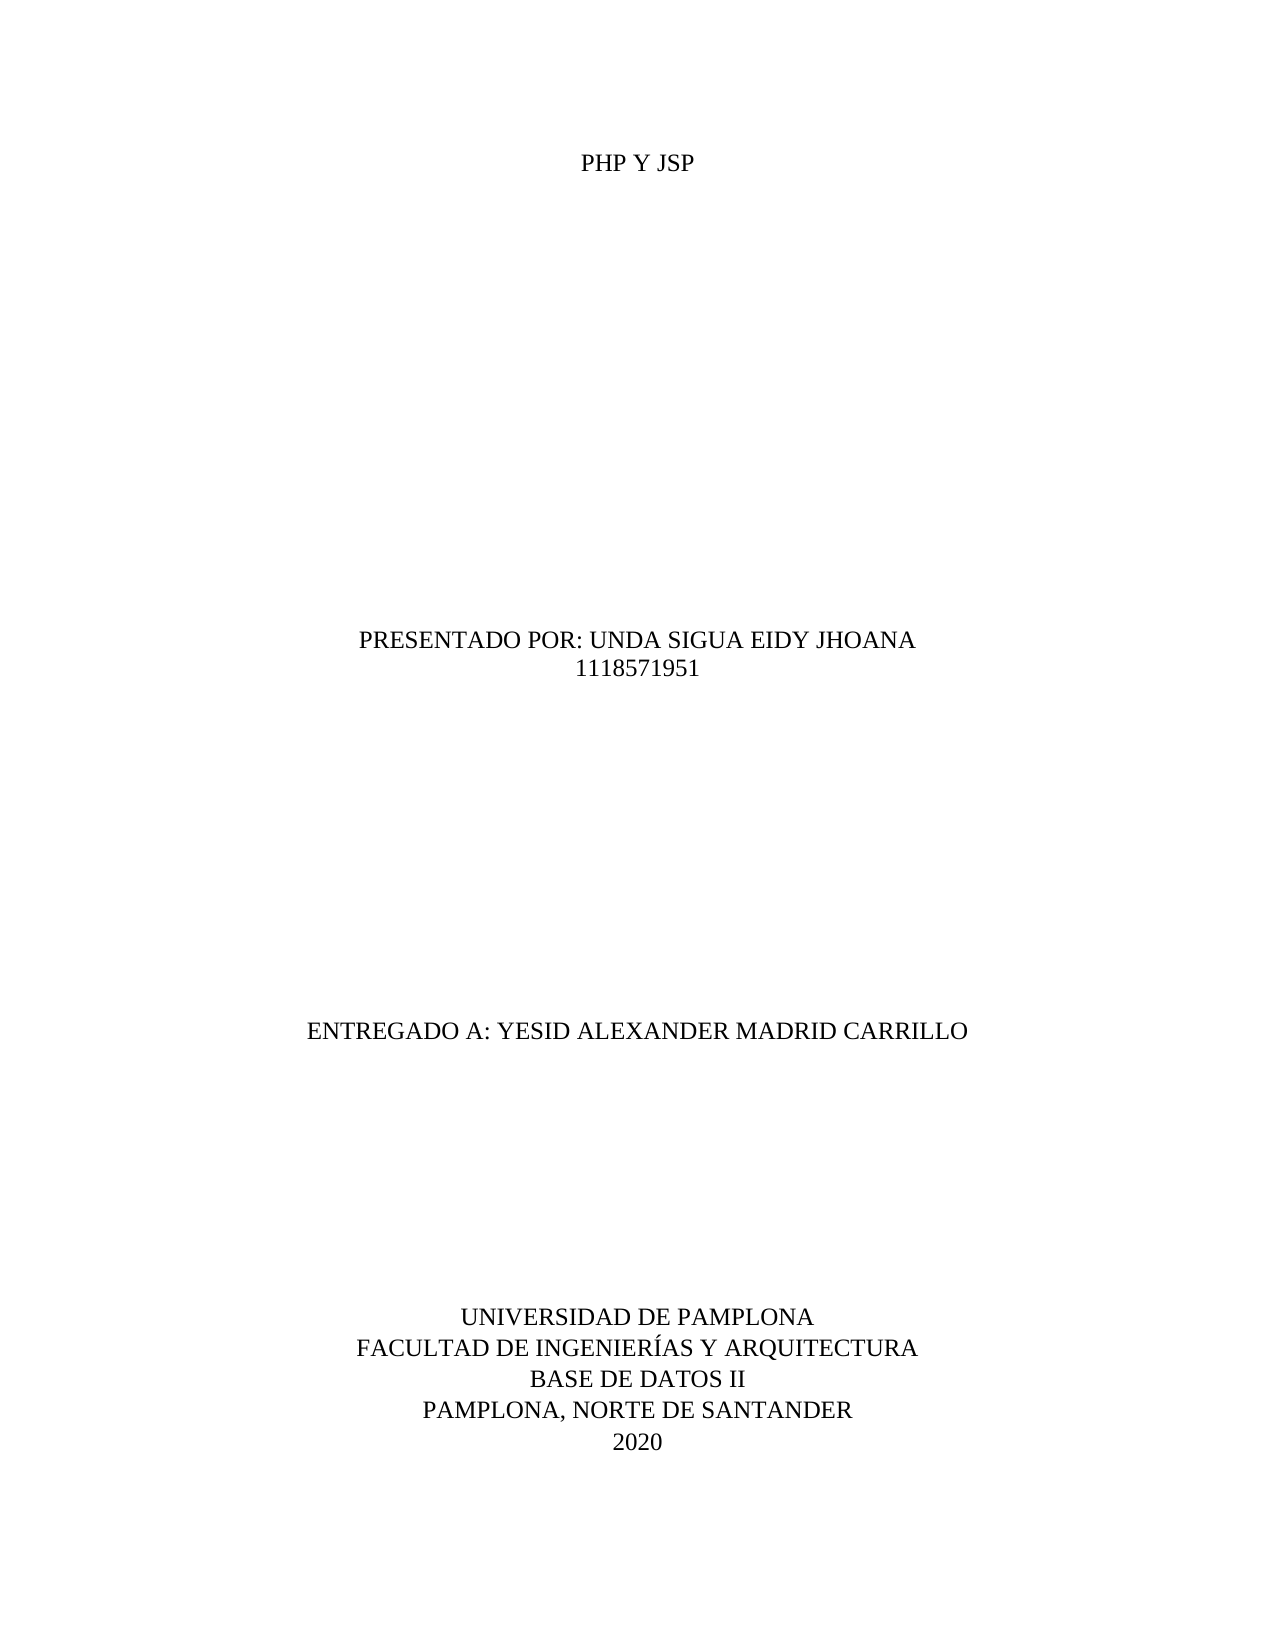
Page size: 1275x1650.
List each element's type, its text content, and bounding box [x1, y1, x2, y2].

text 1118571951 [177, 653, 1098, 682]
text PRESENTADO POR: UNDA SIGUA EIDY JHOANA [177, 625, 1098, 653]
text FACULTAD DE INGENIERÍAS Y ARQUITECTURA [177, 1333, 1098, 1362]
text 2020 [177, 1427, 1098, 1455]
text PAMPLONA, NORTE DE SANTANDER [177, 1396, 1098, 1424]
text PHP Y JSP [177, 148, 1098, 176]
text UNIVERSIDAD DE PAMPLONA [177, 1302, 1098, 1331]
text ENTREGADO A: YESID ALEXANDER MADRID CARRILLO [177, 1016, 1098, 1045]
text BASE DE DATOS II [177, 1364, 1098, 1393]
